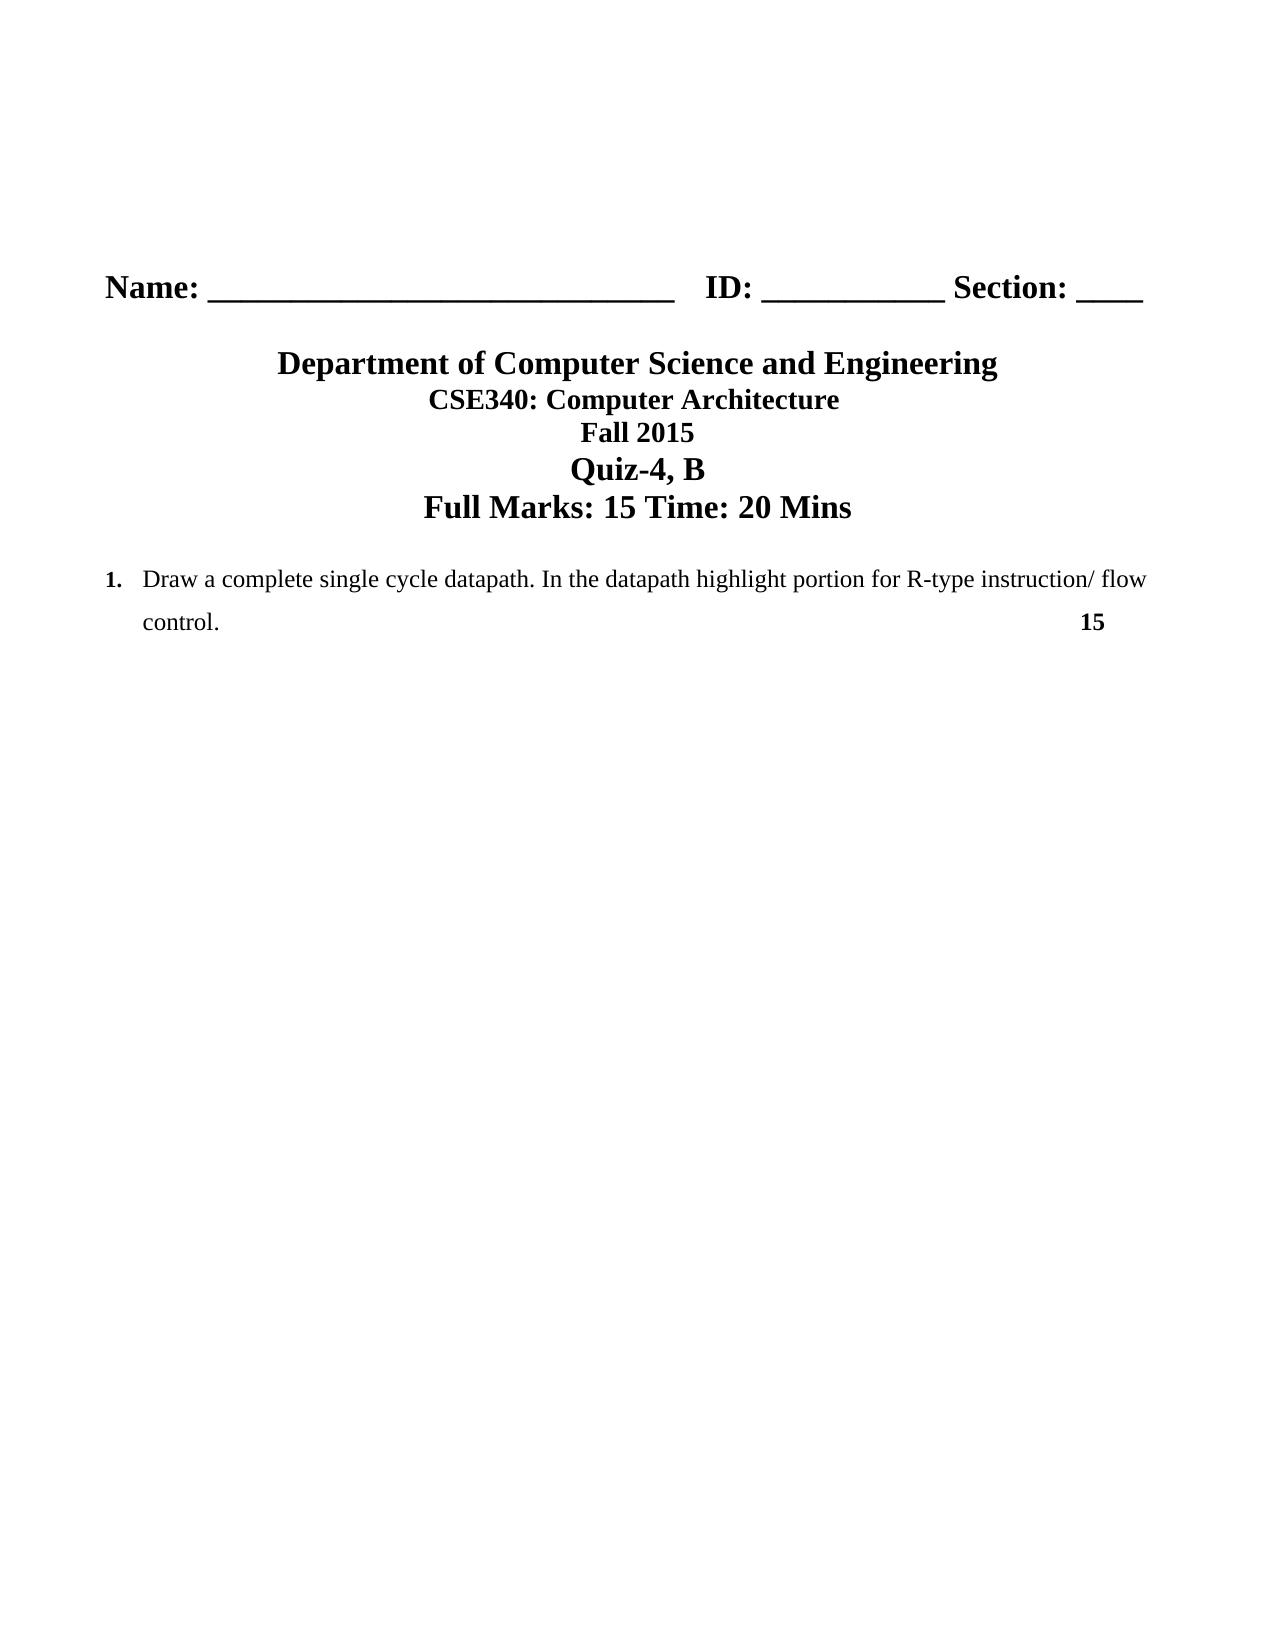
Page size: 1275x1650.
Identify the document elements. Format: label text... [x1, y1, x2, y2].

text Name: ____________________________ ID: ___________ Section: ____ [105, 267, 1170, 305]
list Draw a complete single cycle datapath. In the datapath highlight portion for R-type instruction/ flow control. 15 [105, 564, 1174, 636]
text Department of Computer Science and Engineering [105, 343, 1170, 382]
text CSE340: Computer Architecture Fall 2015 [105, 382, 1170, 449]
text Full Marks: 15 Time: 20 Mins [105, 487, 1170, 526]
text Quiz-4, B [105, 449, 1170, 487]
